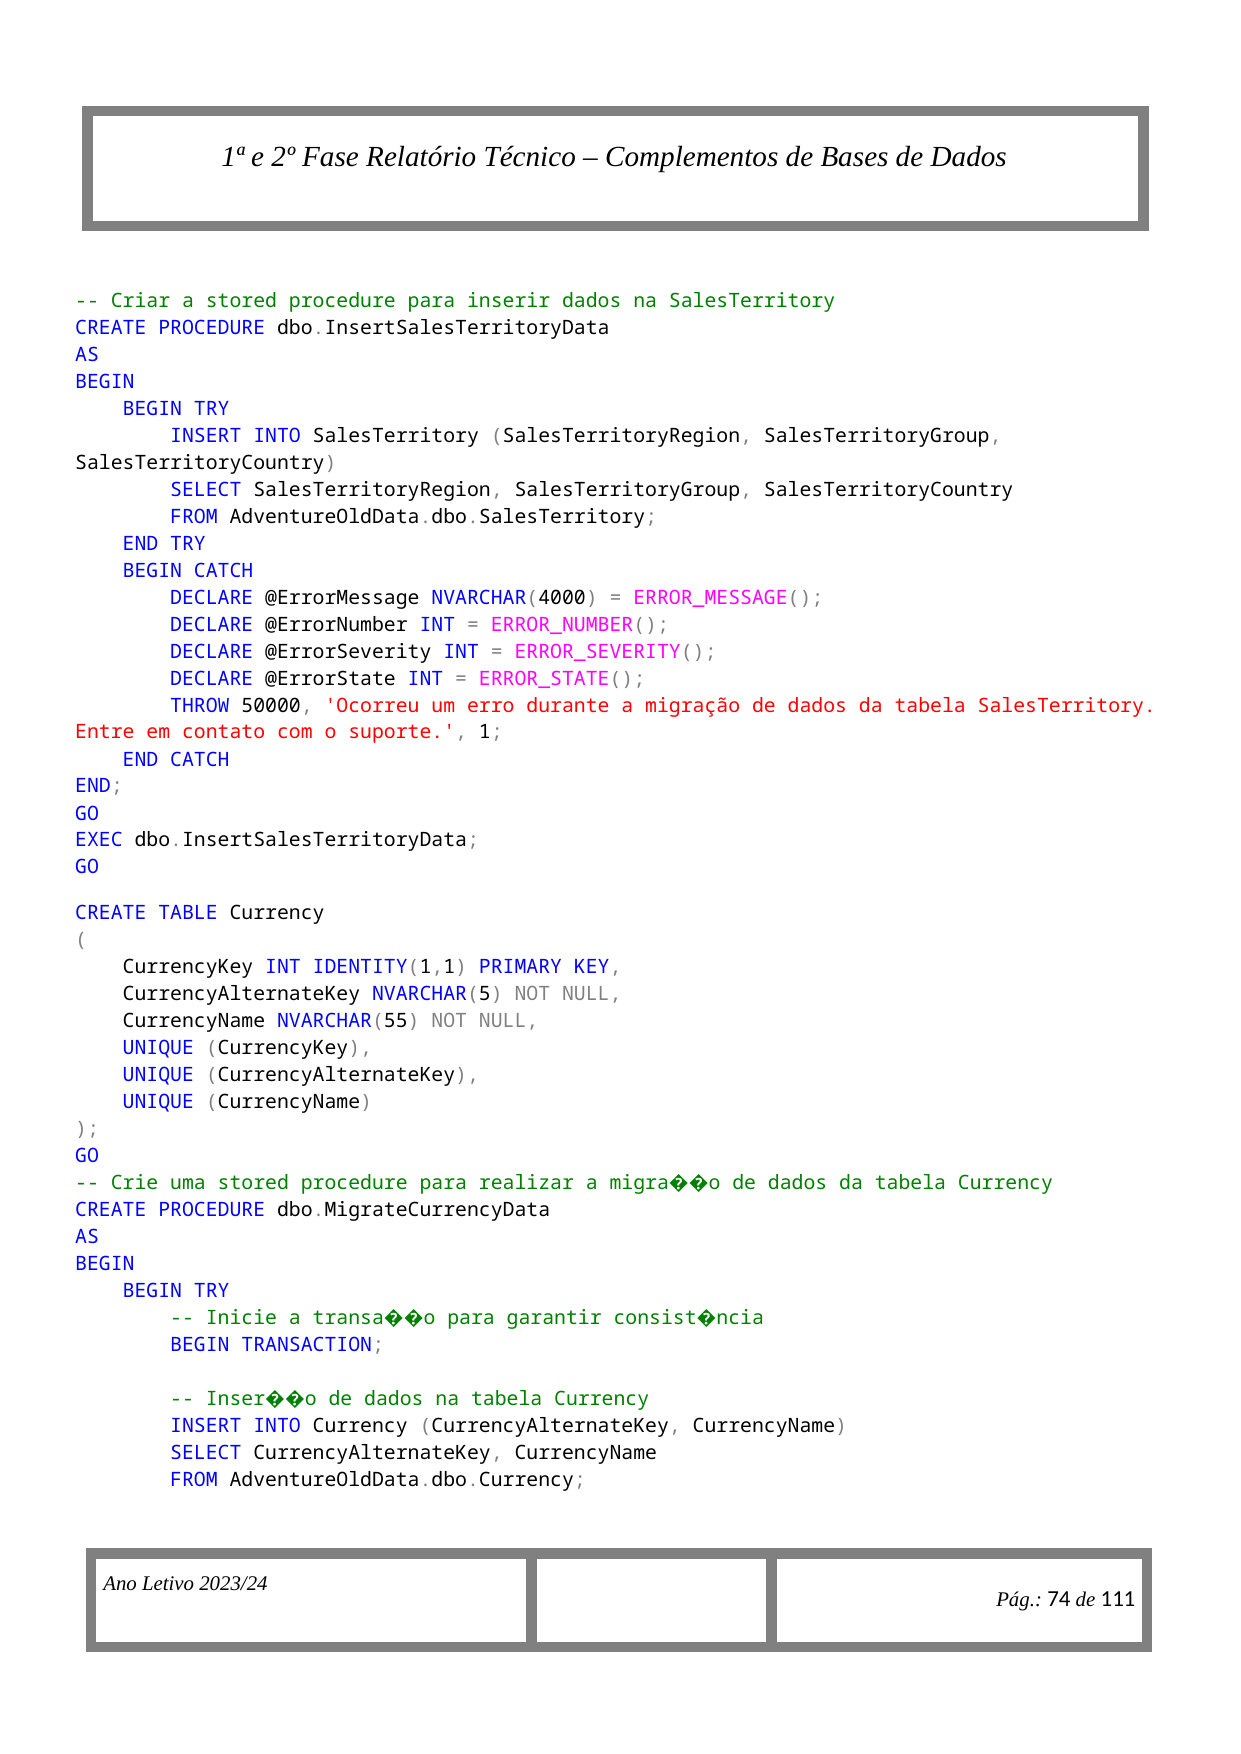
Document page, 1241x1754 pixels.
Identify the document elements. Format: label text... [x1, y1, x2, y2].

text BEGIN [75, 1249, 1165, 1276]
text CREATE TABLE Currency [75, 898, 1165, 925]
text CurrencyAlternateKey NVARCHAR(5) NOT NULL, [75, 979, 1165, 1006]
text GO [75, 799, 1165, 826]
text SELECT SalesTerritoryRegion, SalesTerritoryGroup, SalesTerritoryCountry [75, 475, 1165, 502]
text AS [75, 1222, 1165, 1249]
text CREATE PROCEDURE dbo.MigrateCurrencyData [75, 1195, 1165, 1222]
text DECLARE @ErrorNumber INT = ERROR_NUMBER(); [75, 610, 1165, 637]
text GO [75, 1141, 1165, 1168]
text END; [75, 772, 1165, 799]
text BEGIN CATCH [75, 556, 1165, 583]
text BEGIN [75, 367, 1165, 394]
text DECLARE @ErrorMessage NVARCHAR(4000) = ERROR_MESSAGE(); [75, 583, 1165, 610]
text SELECT CurrencyAlternateKey, CurrencyName [75, 1438, 1165, 1465]
text EXEC dbo.InsertSalesTerritoryData; [75, 826, 1165, 853]
text -- Criar a stored procedure para inserir dados na SalesTerritory [75, 286, 1165, 313]
text INSERT INTO Currency (CurrencyAlternateKey, CurrencyName) [75, 1411, 1165, 1438]
text UNIQUE (CurrencyAlternateKey), [75, 1060, 1165, 1087]
text UNIQUE (CurrencyName) [75, 1087, 1165, 1114]
text THROW 50000, 'Ocorreu um erro durante a migração de dados da tabela SalesTerritory. Entre em contato com o suporte.', 1; [75, 691, 1165, 745]
text DECLARE @ErrorState INT = ERROR_STATE(); [75, 664, 1165, 691]
text END CATCH [75, 745, 1165, 772]
text BEGIN TRY [75, 1276, 1165, 1303]
text END TRY [75, 529, 1165, 556]
text -- Crie uma stored procedure para realizar a migra��o de dados da tabela Currency [75, 1168, 1165, 1195]
text UNIQUE (CurrencyKey), [75, 1033, 1165, 1060]
text FROM AdventureOldData.dbo.SalesTerritory; [75, 502, 1165, 529]
text ( [75, 925, 1165, 952]
text AS [75, 340, 1165, 367]
text ); [75, 1114, 1165, 1141]
text INSERT INTO SalesTerritory (SalesTerritoryRegion, SalesTerritoryGroup, SalesTerritoryCountry) [75, 421, 1165, 475]
text BEGIN TRANSACTION; [75, 1330, 1165, 1357]
text -- Inser��o de dados na tabela Currency [75, 1384, 1165, 1411]
text FROM AdventureOldData.dbo.Currency; [75, 1465, 1165, 1492]
text DECLARE @ErrorSeverity INT = ERROR_SEVERITY(); [75, 637, 1165, 664]
text BEGIN TRY [75, 394, 1165, 421]
text -- Inicie a transa��o para garantir consist�ncia [75, 1303, 1165, 1330]
text CurrencyKey INT IDENTITY(1,1) PRIMARY KEY, [75, 952, 1165, 979]
text GO [75, 853, 1165, 880]
text CurrencyName NVARCHAR(55) NOT NULL, [75, 1006, 1165, 1033]
text CREATE PROCEDURE dbo.InsertSalesTerritoryData [75, 313, 1165, 340]
